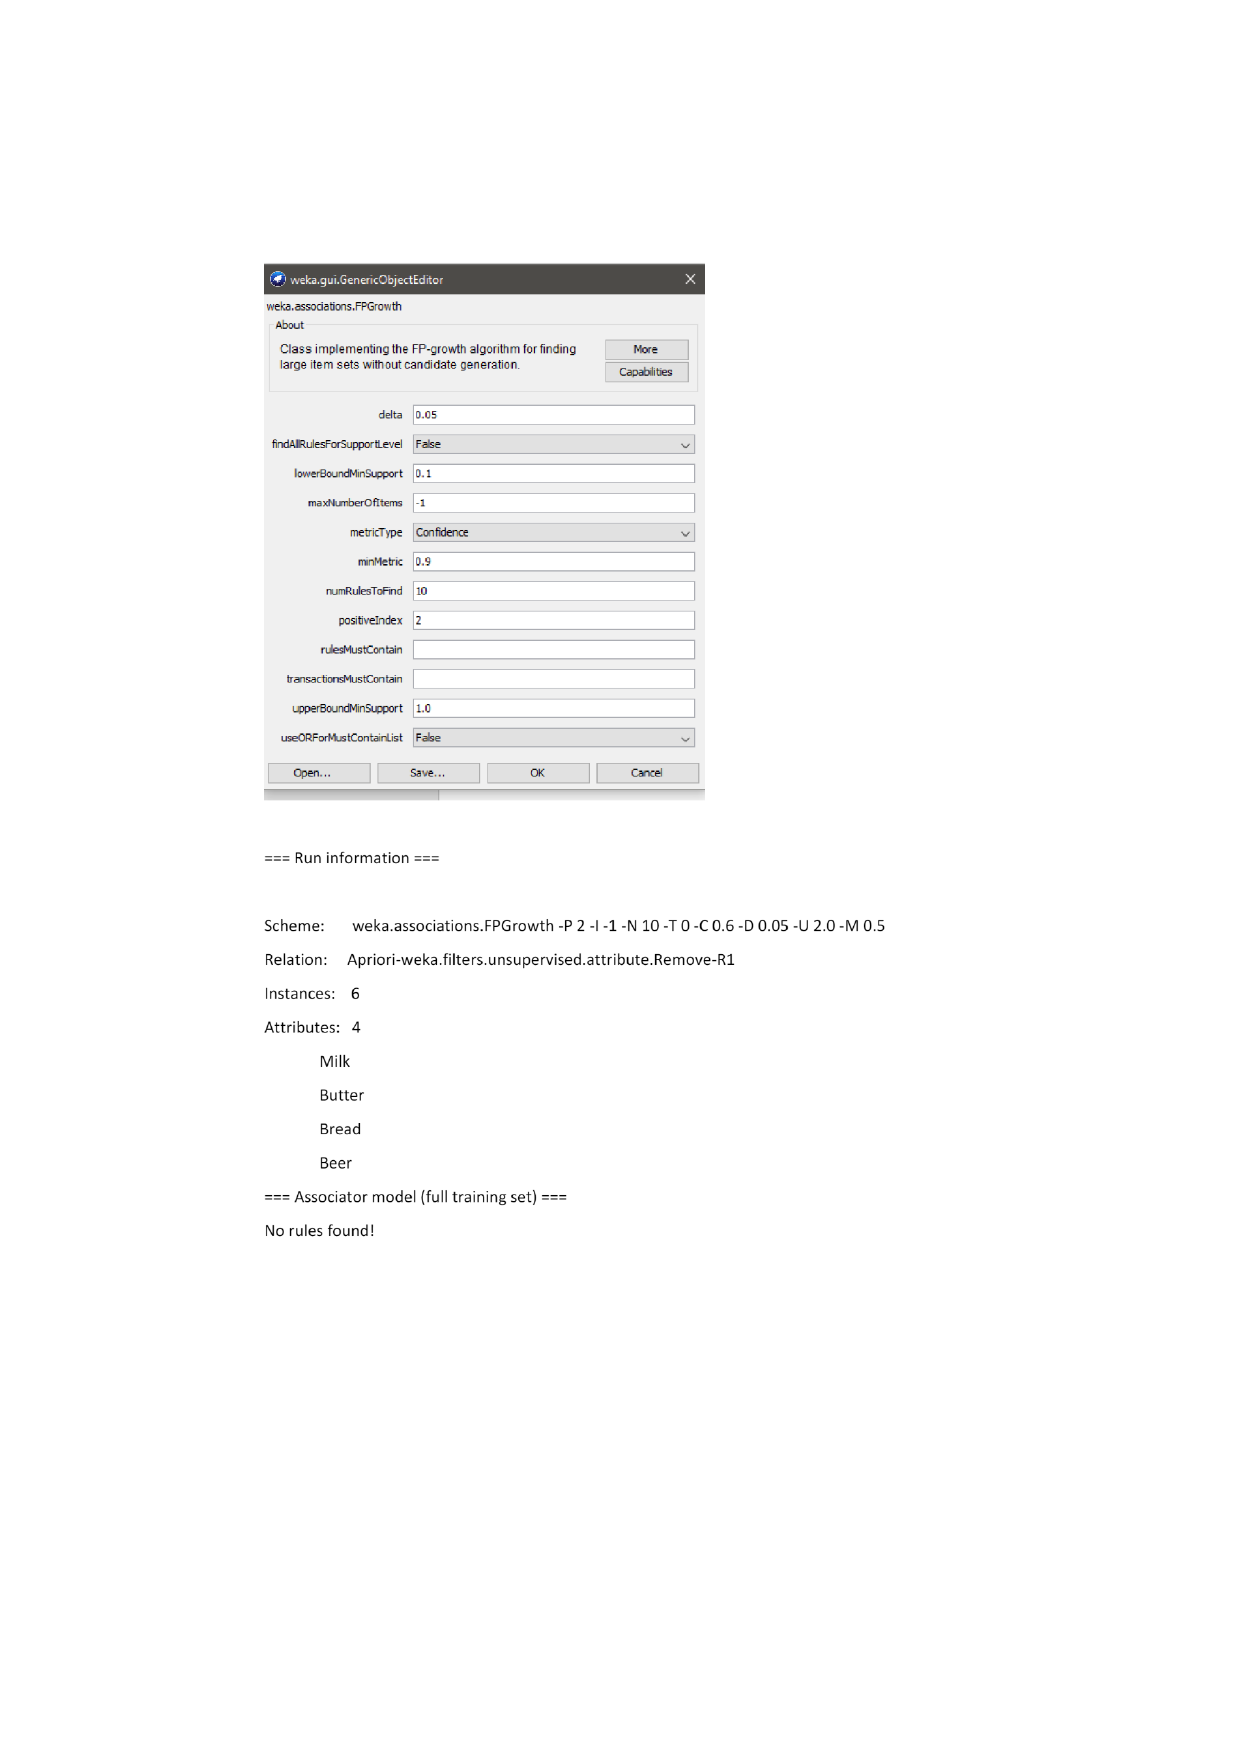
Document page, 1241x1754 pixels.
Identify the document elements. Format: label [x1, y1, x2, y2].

picture [150, 150, 1091, 1480]
